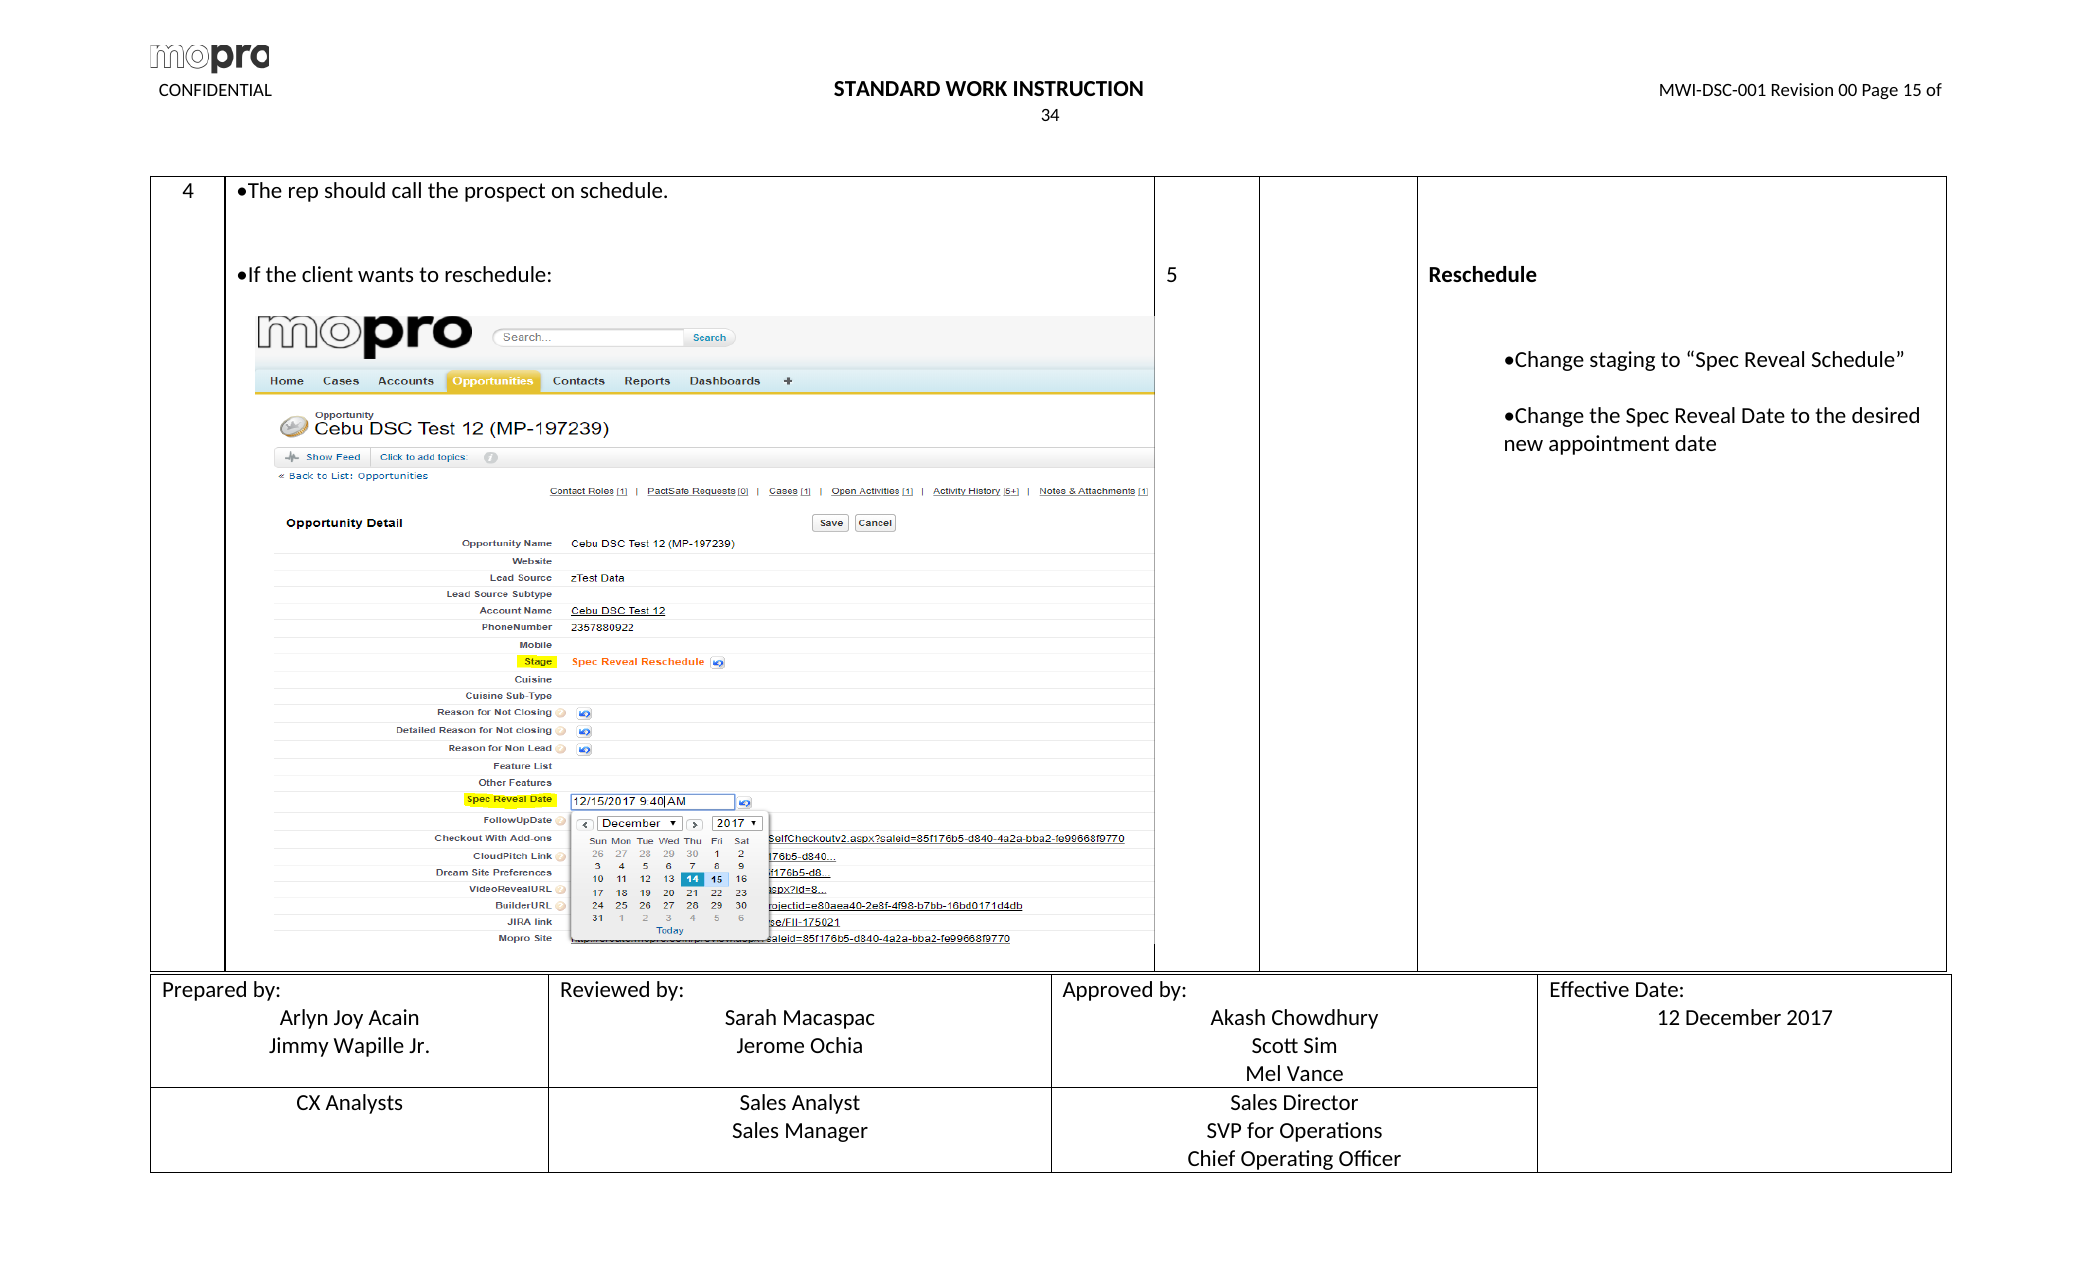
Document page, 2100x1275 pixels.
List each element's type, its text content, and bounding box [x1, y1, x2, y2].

table_cell [1260, 177, 1417, 971]
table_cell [226, 177, 1154, 971]
picture [150, 45, 269, 73]
table_cell 4 [151, 177, 224, 971]
table_cell 5 0 5 ~ [1155, 177, 1259, 971]
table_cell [1418, 177, 1946, 971]
